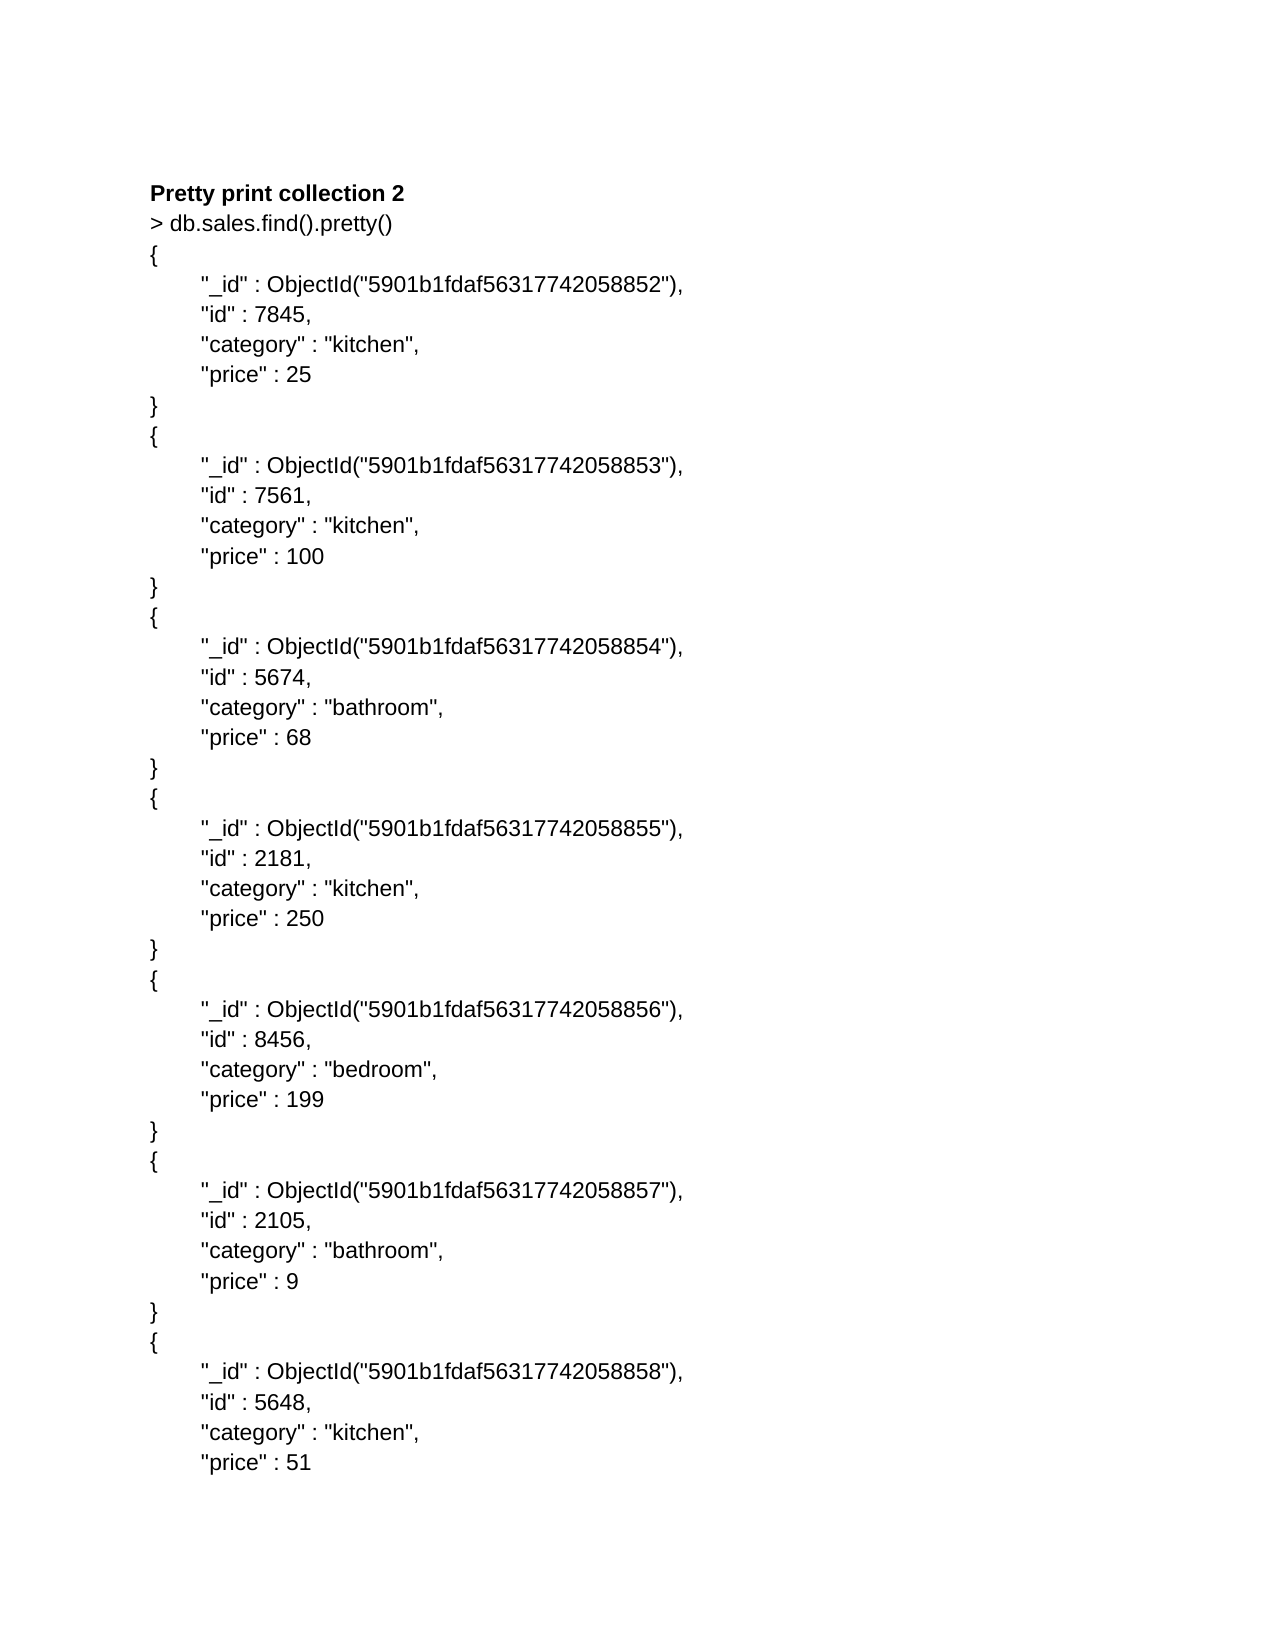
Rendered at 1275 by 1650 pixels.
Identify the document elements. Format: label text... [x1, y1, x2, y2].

text } [150, 754, 1125, 781]
text "id" : 7845, [150, 301, 1125, 327]
text "category" : "bathroom", [150, 694, 1125, 720]
text } [150, 392, 1125, 418]
text "price" : 9 [150, 1268, 1125, 1294]
text } [150, 935, 1125, 962]
text { [150, 784, 1125, 811]
text "category" : "kitchen", [150, 512, 1125, 539]
text } [150, 1117, 1125, 1143]
text > db.sales.find().pretty() [150, 210, 1125, 237]
text "id" : 2181, [150, 845, 1125, 871]
text "price" : 250 [150, 905, 1125, 932]
text "id" : 5674, [150, 663, 1125, 690]
text "category" : "bedroom", [150, 1056, 1125, 1083]
text "_id" : ObjectId("5901b1fdaf56317742058856"), [150, 996, 1125, 1022]
text "id" : 8456, [150, 1026, 1125, 1052]
text "_id" : ObjectId("5901b1fdaf56317742058853"), [150, 452, 1125, 478]
text "category" : "kitchen", [150, 1419, 1125, 1445]
text "category" : "kitchen", [150, 331, 1125, 358]
text { [150, 241, 1125, 267]
text "_id" : ObjectId("5901b1fdaf56317742058857"), [150, 1177, 1125, 1203]
text "id" : 7561, [150, 482, 1125, 509]
text { [150, 1328, 1125, 1354]
text { [150, 1147, 1125, 1173]
text "price" : 51 [150, 1449, 1125, 1475]
text "category" : "kitchen", [150, 875, 1125, 901]
text "_id" : ObjectId("5901b1fdaf56317742058854"), [150, 633, 1125, 660]
text "id" : 2105, [150, 1207, 1125, 1234]
text "price" : 199 [150, 1086, 1125, 1113]
text } [150, 1298, 1125, 1324]
text Pretty print collection 2 [150, 180, 1125, 207]
text "id" : 5648, [150, 1388, 1125, 1415]
text { [150, 603, 1125, 629]
text } [150, 573, 1125, 599]
text "_id" : ObjectId("5901b1fdaf56317742058852"), [150, 271, 1125, 297]
text "category" : "bathroom", [150, 1237, 1125, 1264]
text "price" : 68 [150, 724, 1125, 750]
text { [150, 422, 1125, 448]
text { [150, 966, 1125, 992]
text "_id" : ObjectId("5901b1fdaf56317742058855"), [150, 814, 1125, 841]
text "_id" : ObjectId("5901b1fdaf56317742058858"), [150, 1358, 1125, 1385]
text "price" : 100 [150, 543, 1125, 569]
text "price" : 25 [150, 361, 1125, 388]
